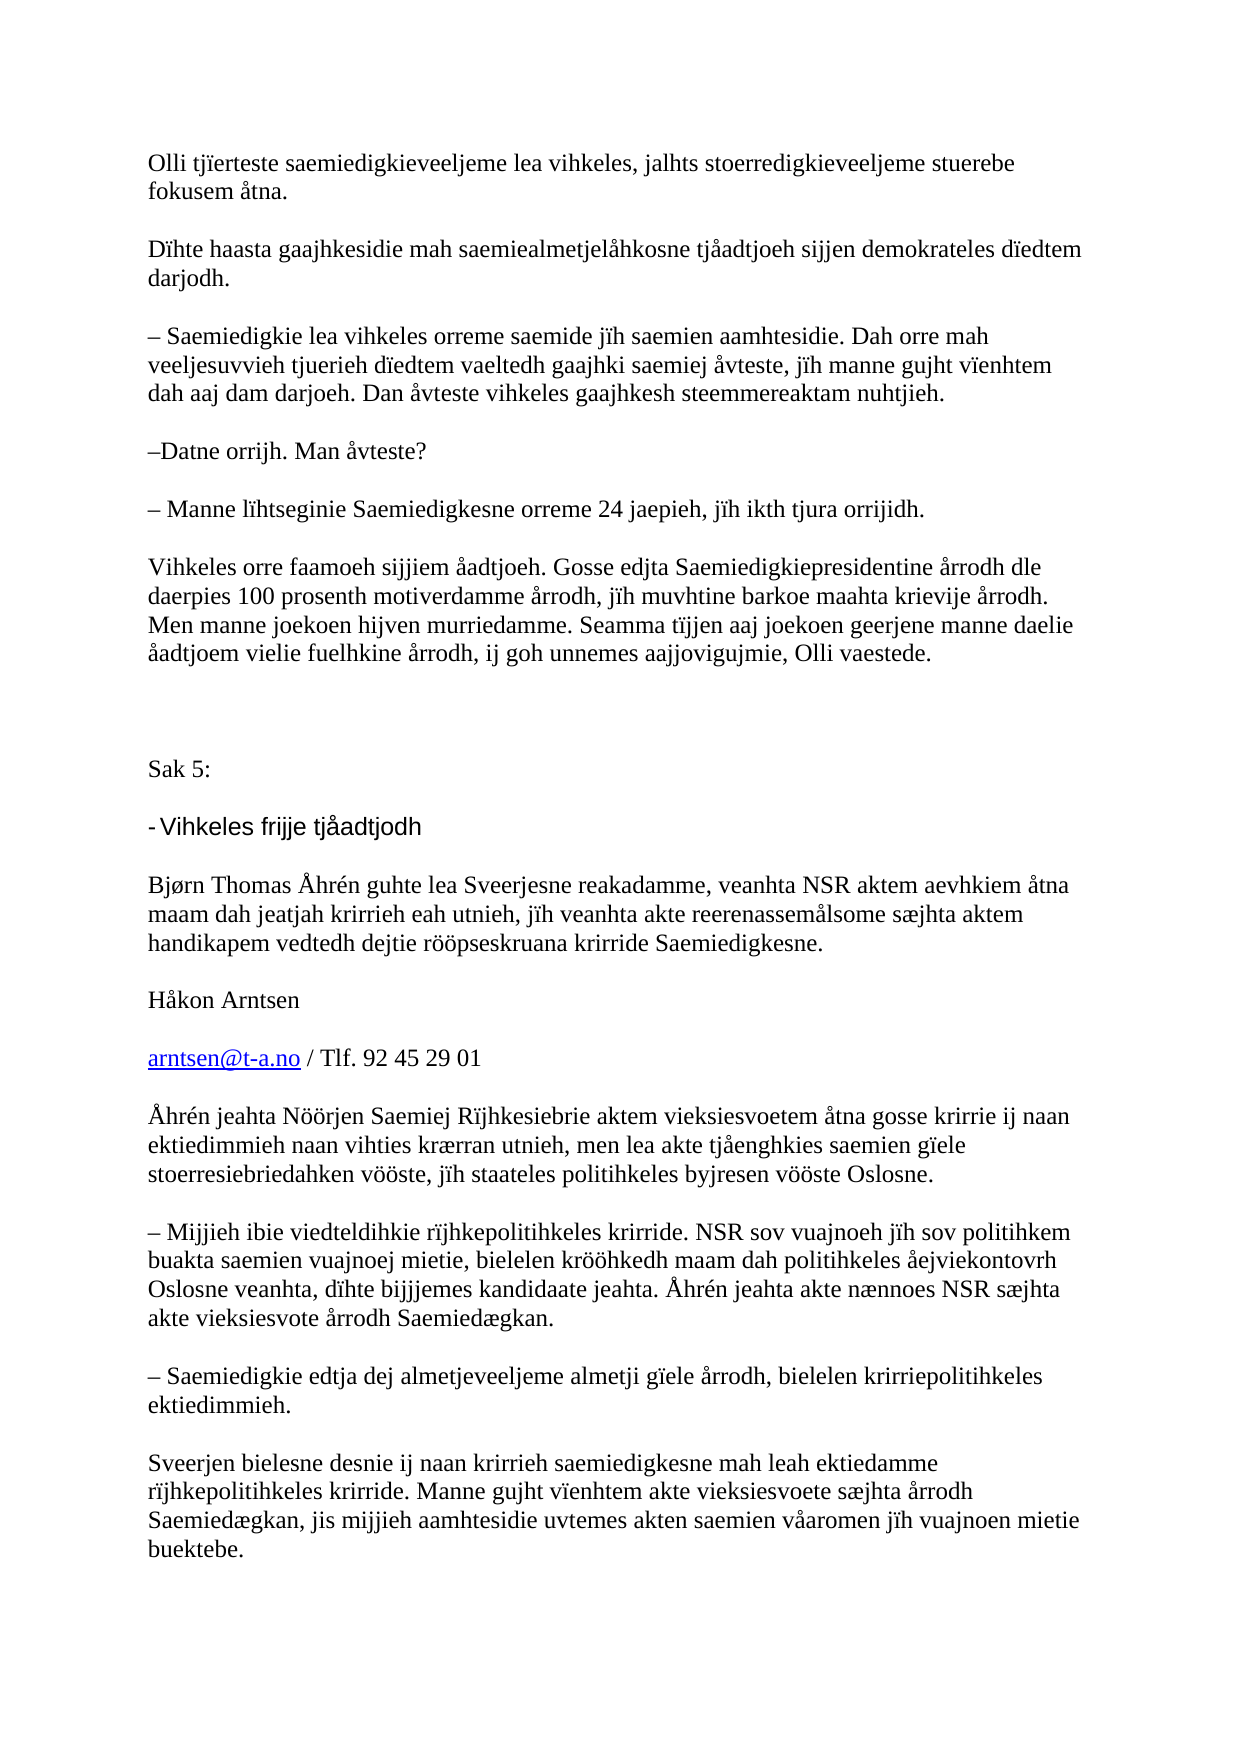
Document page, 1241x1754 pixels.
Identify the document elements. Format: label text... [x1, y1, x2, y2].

text – Manne lïhtseginie Saemiedigkesne orreme 24 jaepieh, jïh ikth tjura orrijidh. [148, 494, 1093, 523]
text Sak 5: [148, 754, 1093, 783]
text - Vihkeles frijje tjåadtjodh [148, 812, 1093, 841]
text Håkon Arntsen [148, 986, 1093, 1014]
text Vihkeles orre faamoeh sijjiem åadtjoeh. Gosse edjta Saemiedigkiepresidentine årrodh dle daerpies 100 prosenth motiverdamme årrodh, jïh muvhtine barkoe maahta krievije årrodh. Men manne joekoen hijven murriedamme. Seamma tïjjen aaj joekoen geerjene manne daelie åadtjoem vielie fuelhkine årrodh, ij goh unnemes aajjovigujmie, Olli vaestede. [148, 552, 1093, 667]
text Sveerjen bielesne desnie ij naan krirrieh saemiedigkesne mah leah ektiedamme rïjhkepolitihkeles krirride. Manne gujht vïenhtem akte vieksiesvoete sæjhta årrodh Saemiedægkan, jis mijjieh aamhtesidie uvtemes akten saemien våaromen jïh vuajnoen mietie buektebe. [148, 1448, 1093, 1563]
text Bjørn Thomas Åhrén guhte lea Sveerjesne reakadamme, veanhta NSR aktem aevhkiem åtna maam dah jeatjah krirrieh eah utnieh, jïh veanhta akte reerenassemålsome sæjhta aktem handikapem vedtedh dejtie rööpseskruana krirride Saemiedigkesne. [148, 870, 1093, 956]
text – Saemiedigkie lea vihkeles orreme saemide jïh saemien aamhtesidie. Dah orre mah veeljesuvvieh tjuerieh dïedtem vaeltedh gaajhki saemiej åvteste, jïh manne gujht vïenhtem dah aaj dam darjoeh. Dan åvteste vihkeles gaajhkesh steemmereaktam nuhtjieh. [148, 321, 1093, 407]
text arntsen@t-a.no / Tlf. 92 45 29 01 [148, 1043, 1093, 1072]
text – Mijjieh ibie viedteldihkie rïjhkepolitihkeles krirride. NSR sov vuajnoeh jïh sov politihkem buakta saemien vuajnoej mietie, bielelen krööhkedh maam dah politihkeles åejviekontovrh Oslosne veanhta, dïhte bijjjemes kandidaate jeahta. Åhrén jeahta akte nænnoes NSR sæjhta akte vieksiesvote årrodh Saemiedægkan. [148, 1217, 1093, 1332]
text Dïhte haasta gaajhkesidie mah saemiealmetjelåhkosne tjåadtjoeh sijjen demokrateles dïedtem darjodh. [148, 234, 1093, 292]
text Olli tjïerteste saemiedigkieveeljeme lea vihkeles, jalhts stoerredigkieveeljeme stuerebe fokusem åtna. [148, 148, 1093, 205]
text –Datne orrijh. Man åvteste? [148, 436, 1093, 465]
text Åhrén jeahta Nöörjen Saemiej Rïjhkesiebrie aktem vieksiesvoetem åtna gosse krirrie ij naan ektiedimmieh naan vihties krærran utnieh, men lea akte tjåenghkies saemien gïele stoerresiebriedahken vööste, jïh staateles politihkeles byjresen vööste Oslosne. [148, 1101, 1093, 1188]
text – Saemiedigkie edtja dej almetjeveeljeme almetji gïele årrodh, bielelen krirriepolitihkeles ektiedimmieh. [148, 1361, 1093, 1418]
